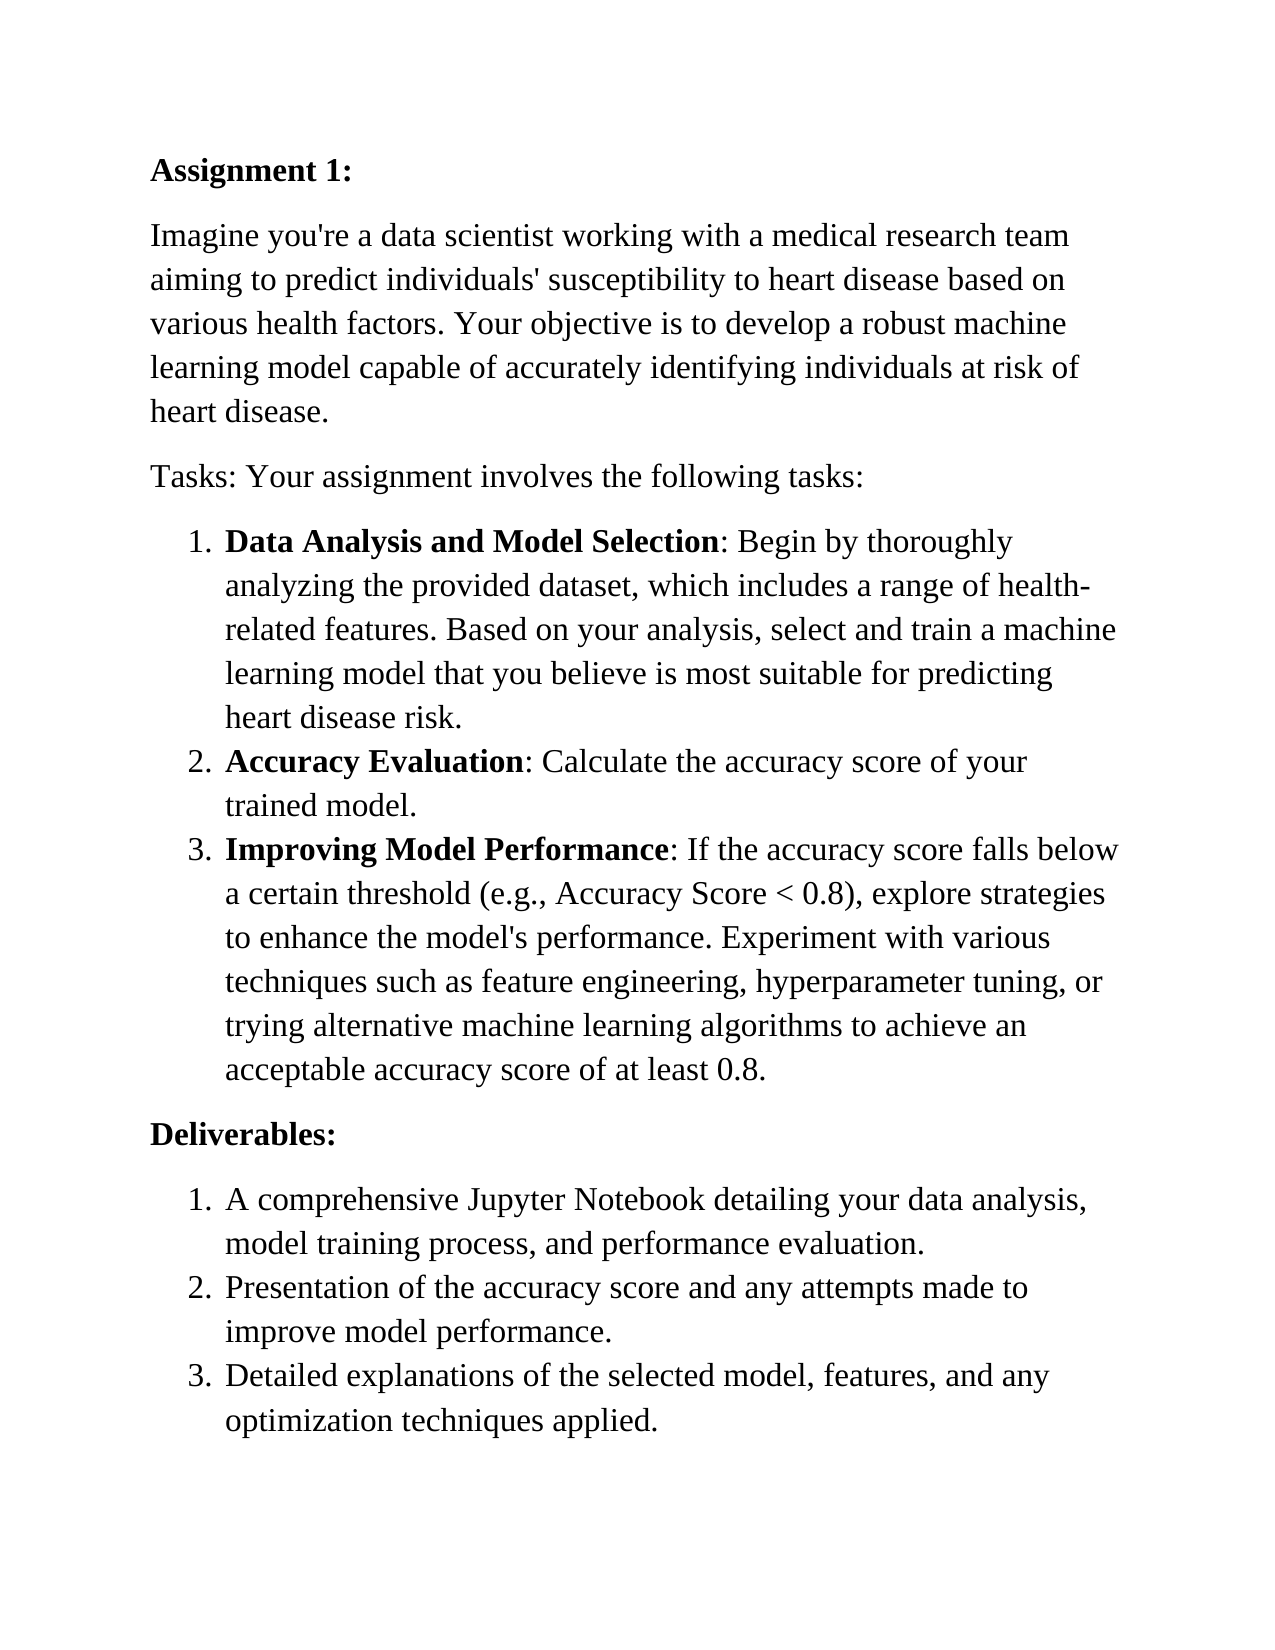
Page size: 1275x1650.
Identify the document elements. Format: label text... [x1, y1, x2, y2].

text Imagine you're a data scientist working with a medical research team aiming to predict individuals' susceptibility to heart disease based on various health factors. Your objective is to develop a robust machine learning model capable of accurately identifying individuals at risk of heart disease. [150, 215, 1125, 429]
text Deliverables: [150, 1114, 1125, 1153]
list Accuracy Evaluation: Calculate the accuracy score of your trained model. [187, 741, 1125, 824]
list Data Analysis and Model Selection: Begin by thoroughly analyzing the provided dataset, which includes a range of health-related features. Based on your analysis, select and train a machine learning model that you believe is most suitable for predicting heart disease risk. [187, 521, 1125, 736]
text Tasks: Your assignment involves the following tasks: [150, 456, 1125, 494]
list Detailed explanations of the selected model, features, and any optimization techniques applied. [187, 1356, 1125, 1438]
text Assignment 1: [150, 150, 1125, 188]
list Improving Model Performance: If the accuracy score falls below a certain threshold (e.g., Accuracy Score < 0.8), explore strategies to enhance the model's performance. Experiment with various techniques such as feature engineering, hyperparameter tuning, or trying alternative machine learning algorithms to achieve an acceptable accuracy score of at least 0.8. [187, 829, 1125, 1088]
list Presentation of the accuracy score and any attempts made to improve model performance. [187, 1268, 1125, 1350]
list A comprehensive Jupyter Notebook detailing your data analysis, model training process, and performance evaluation. [187, 1179, 1125, 1262]
